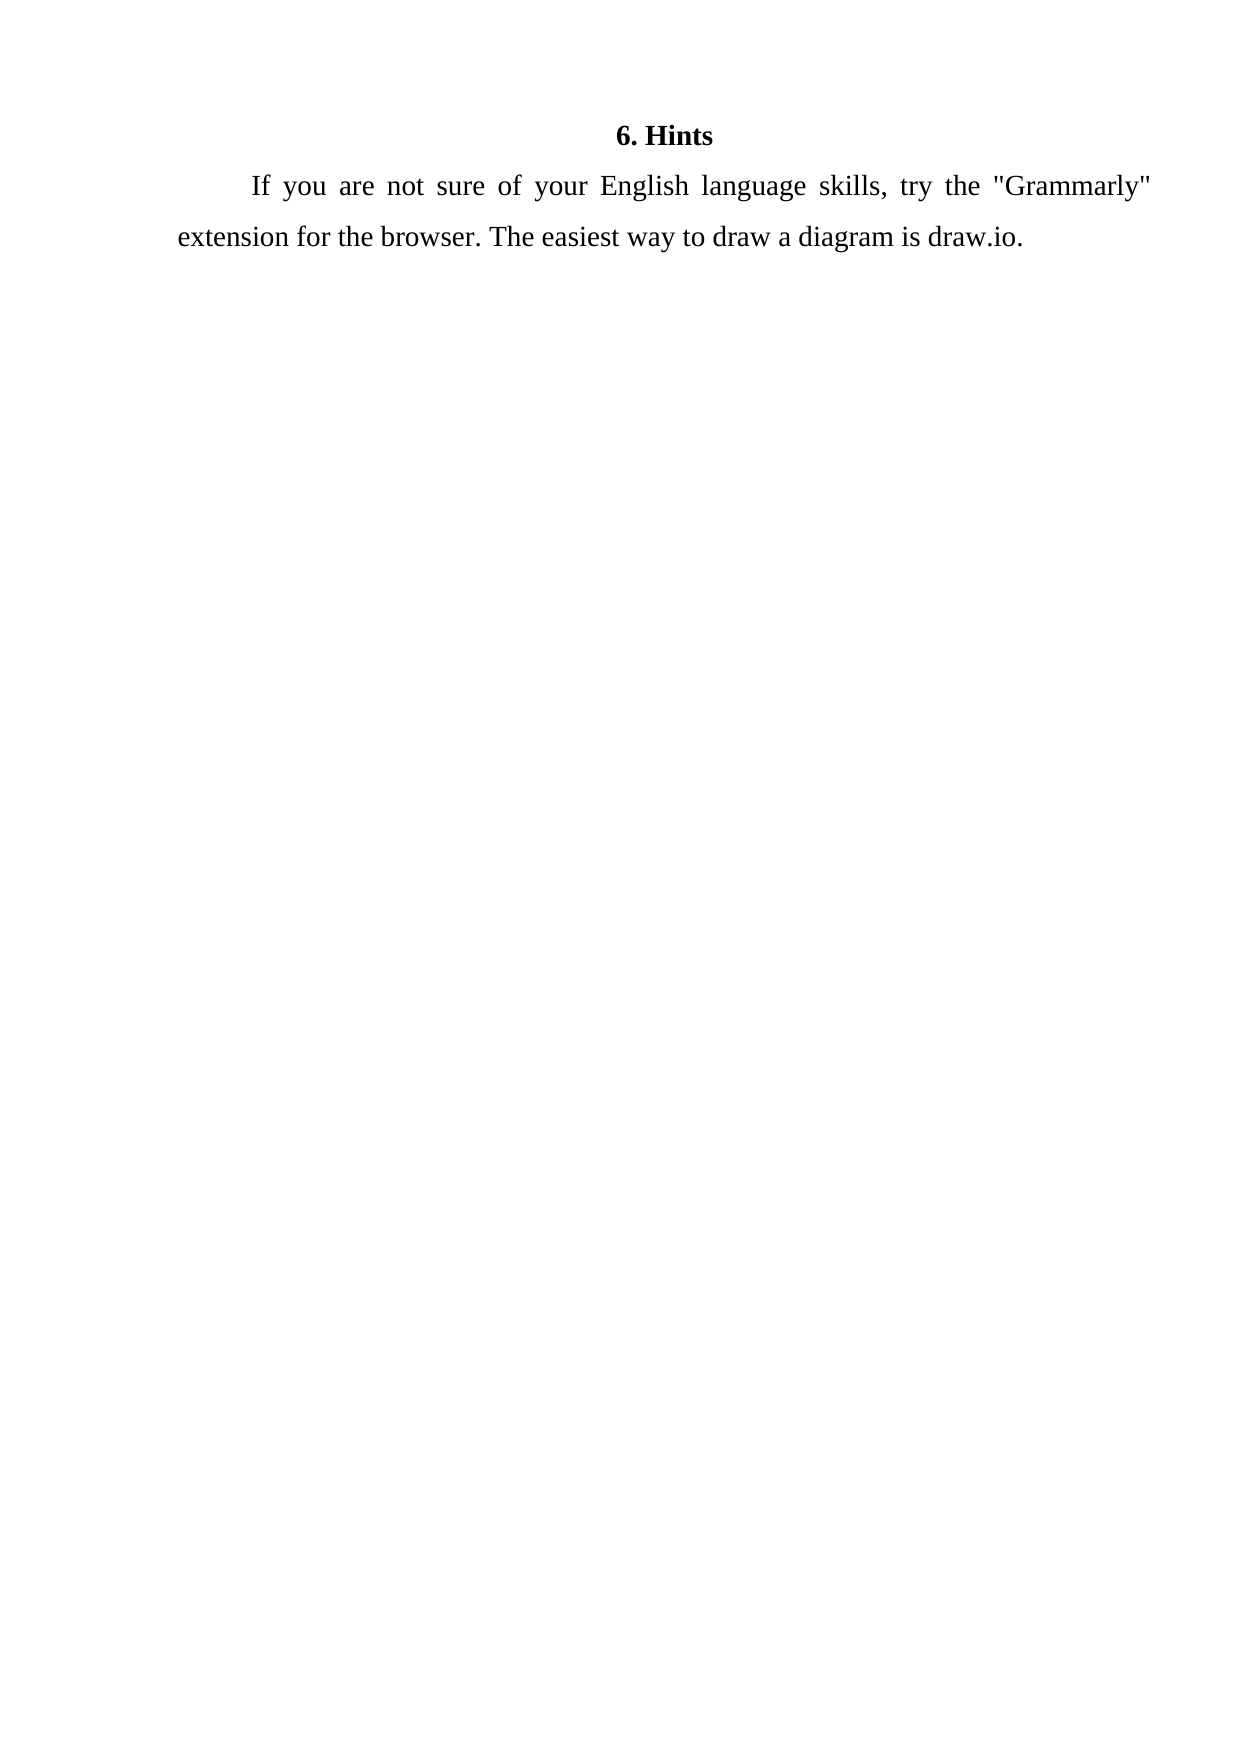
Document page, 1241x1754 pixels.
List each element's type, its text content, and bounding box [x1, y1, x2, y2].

text If you are not sure of your English language skills, try the "Grammarly" extension for the browser. The easiest way to draw a diagram is draw.io. [177, 168, 1152, 252]
text 6. Hints [177, 118, 1152, 152]
